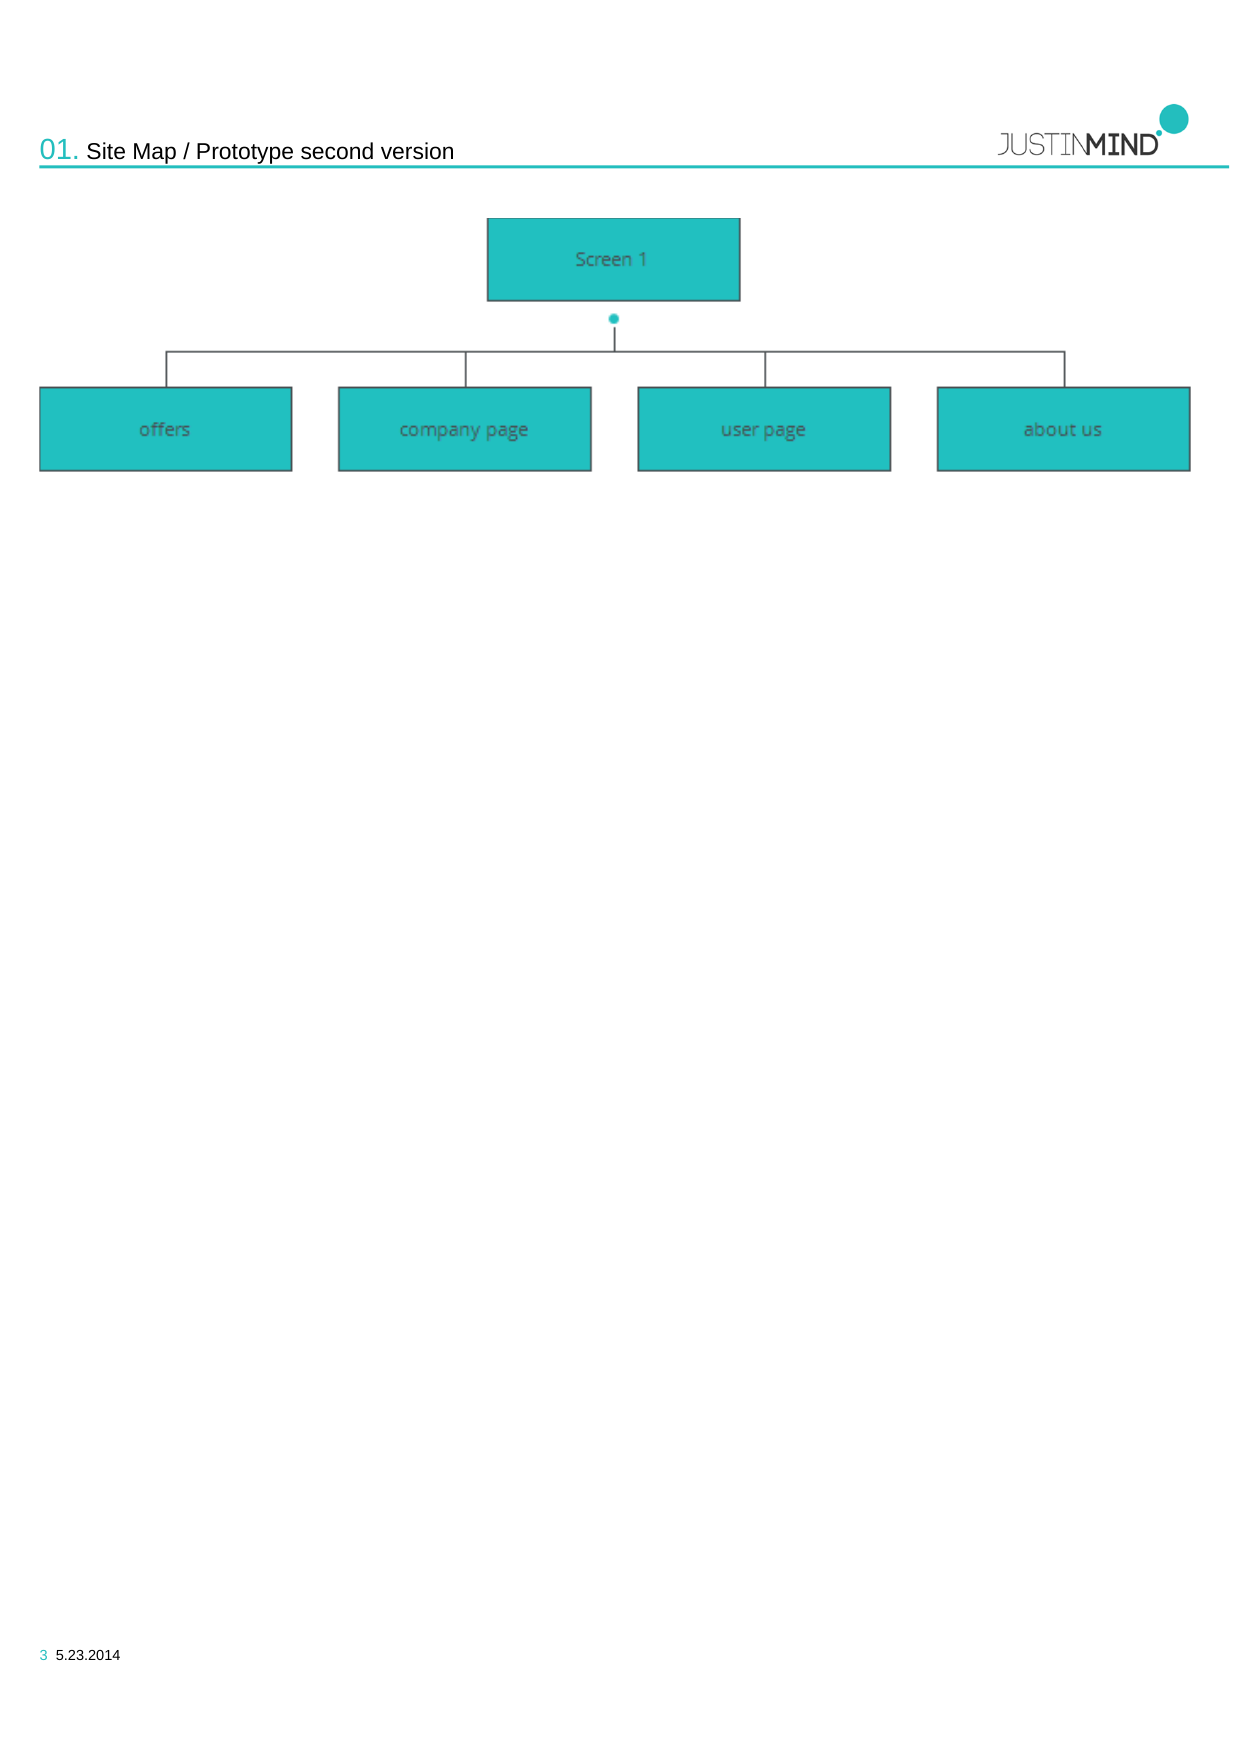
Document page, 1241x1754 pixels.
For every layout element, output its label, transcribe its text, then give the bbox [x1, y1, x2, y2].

picture [39, 218, 1191, 557]
picture [993, 100, 1192, 160]
text 01. Site Map / Prototype second version [39, 100, 1194, 165]
